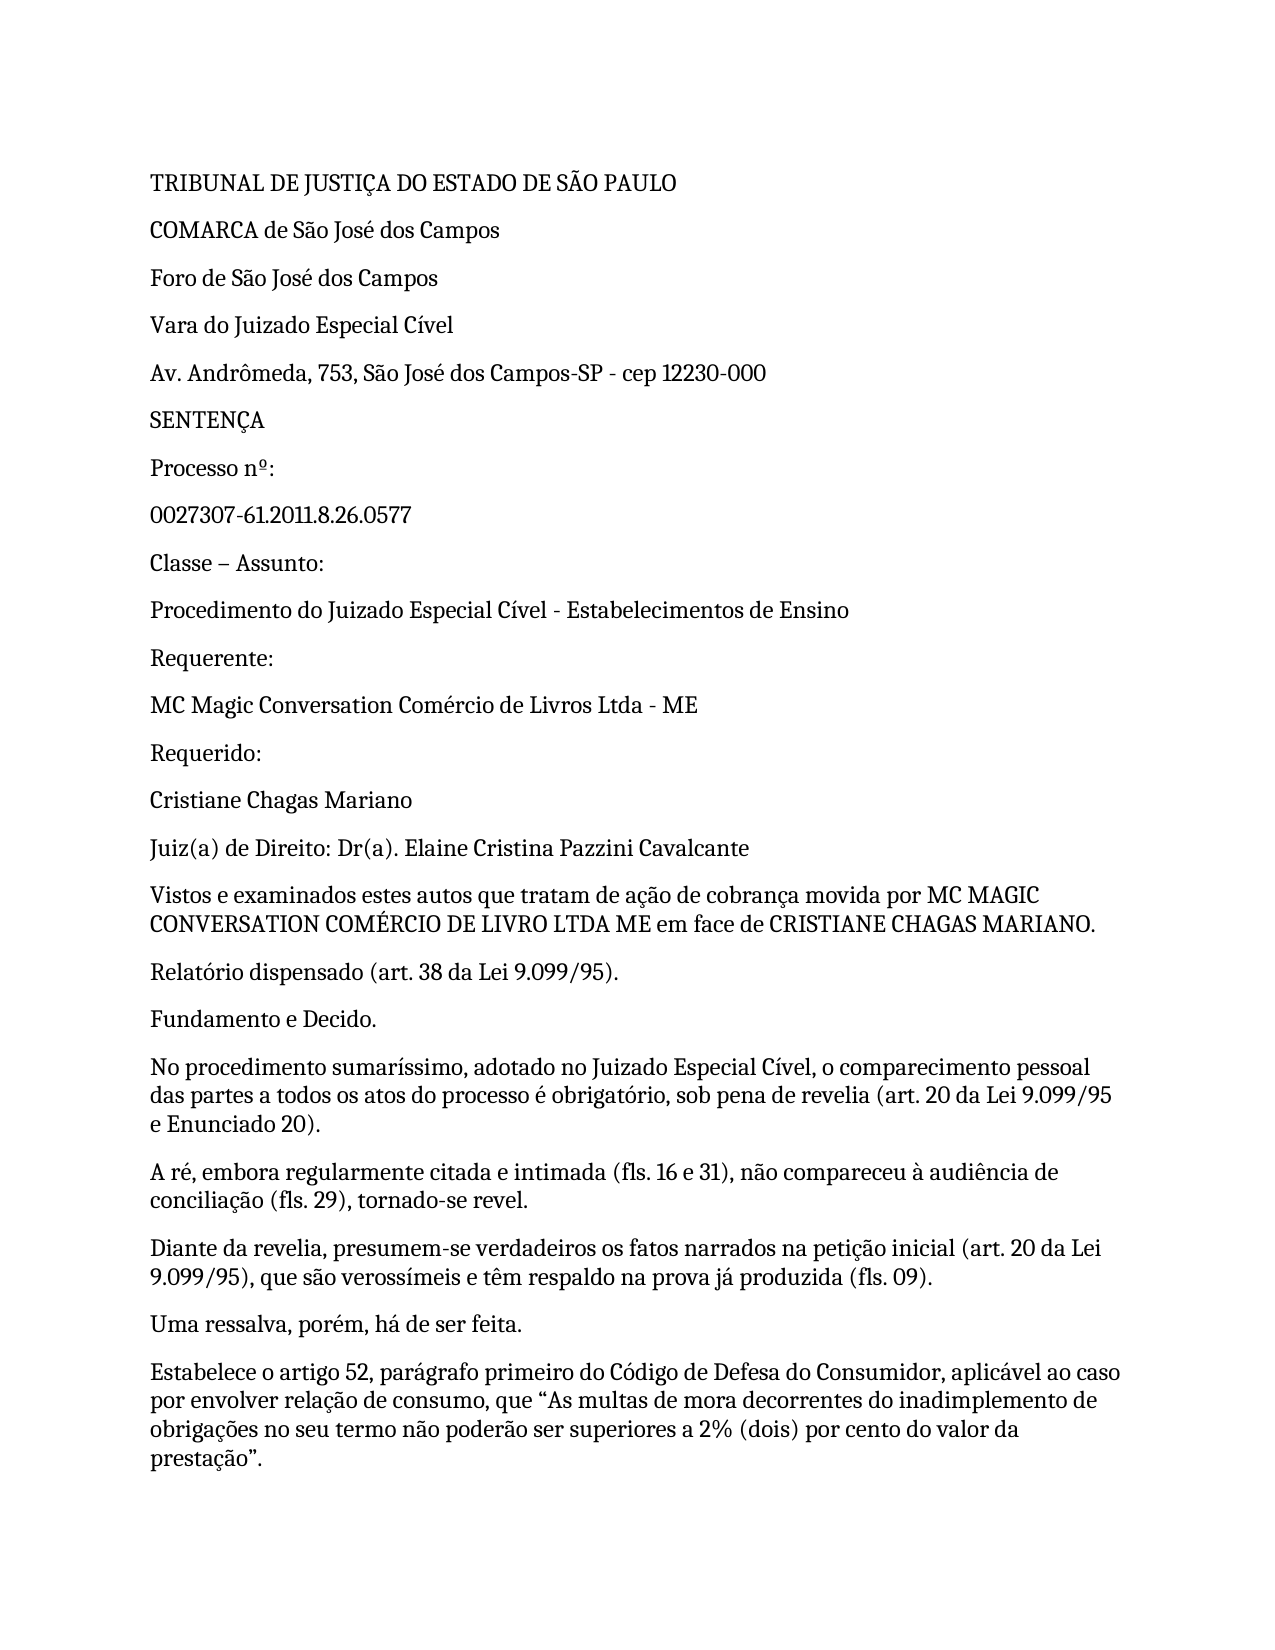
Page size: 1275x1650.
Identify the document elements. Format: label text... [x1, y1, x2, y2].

text Procedimento do Juizado Especial Cível - Estabelecimentos de Ensino [150, 596, 1125, 625]
text TRIBUNAL DE JUSTIÇA DO ESTADO DE SÃO PAULO [150, 169, 1125, 197]
text Uma ressalva, porém, há de ser feita. [150, 1310, 1125, 1339]
text No procedimento sumaríssimo, adotado no Juizado Especial Cível, o comparecimento pessoal das partes a todos os atos do processo é obrigatório, sob pena de revelia (art. 20 da Lei 9.099/95 e Enunciado 20). [150, 1052, 1125, 1139]
text MC Magic Conversation Comércio de Livros Ltda - ME [150, 691, 1125, 720]
text Foro de São José dos Campos [150, 264, 1125, 292]
text Cristiane Chagas Mariano [150, 786, 1125, 815]
text Av. Andrômeda, 753, São José dos Campos-SP - cep 12230-000 [150, 359, 1125, 387]
text Vistos e examinados estes autos que tratam de ação de cobrança movida por MC MAGIC CONVERSATION COMÉRCIO DE LIVRO LTDA ME em face de CRISTIANE CHAGAS MARIANO. [150, 881, 1125, 939]
text Classe – Assunto: [150, 549, 1125, 577]
text A ré, embora regularmente citada e intimada (fls. 16 e 31), não compareceu à audiência de conciliação (fls. 29), tornado-se revel. [150, 1157, 1125, 1215]
text SENTENÇA [150, 406, 1125, 435]
text Requerido: [150, 739, 1125, 767]
text Requerente: [150, 644, 1125, 672]
text Fundamento e Decido. [150, 1005, 1125, 1034]
text Juiz(a) de Direito: Dr(a). Elaine Cristina Pazzini Cavalcante [150, 834, 1125, 862]
text Vara do Juizado Especial Cível [150, 311, 1125, 340]
text Diante da revelia, presumem-se verdadeiros os fatos narrados na petição inicial (art. 20 da Lei 9.099/95), que são verossímeis e têm respaldo na prova já produzida (fls. 09). [150, 1234, 1125, 1291]
text Processo nº: [150, 454, 1125, 482]
text COMARCA de São José dos Campos [150, 216, 1125, 245]
text 0027307-61.2011.8.26.0577 [150, 501, 1125, 530]
text Estabelece o artigo 52, parágrafo primeiro do Código de Defesa do Consumidor, aplicável ao caso por envolver relação de consumo, que “As multas de mora decorrentes do inadimplemento de obrigações no seu termo não poderão ser superiores a 2% (dois) por cento do valor da prestação”. [150, 1357, 1125, 1472]
text Relatório dispensado (art. 38 da Lei 9.099/95). [150, 957, 1125, 986]
